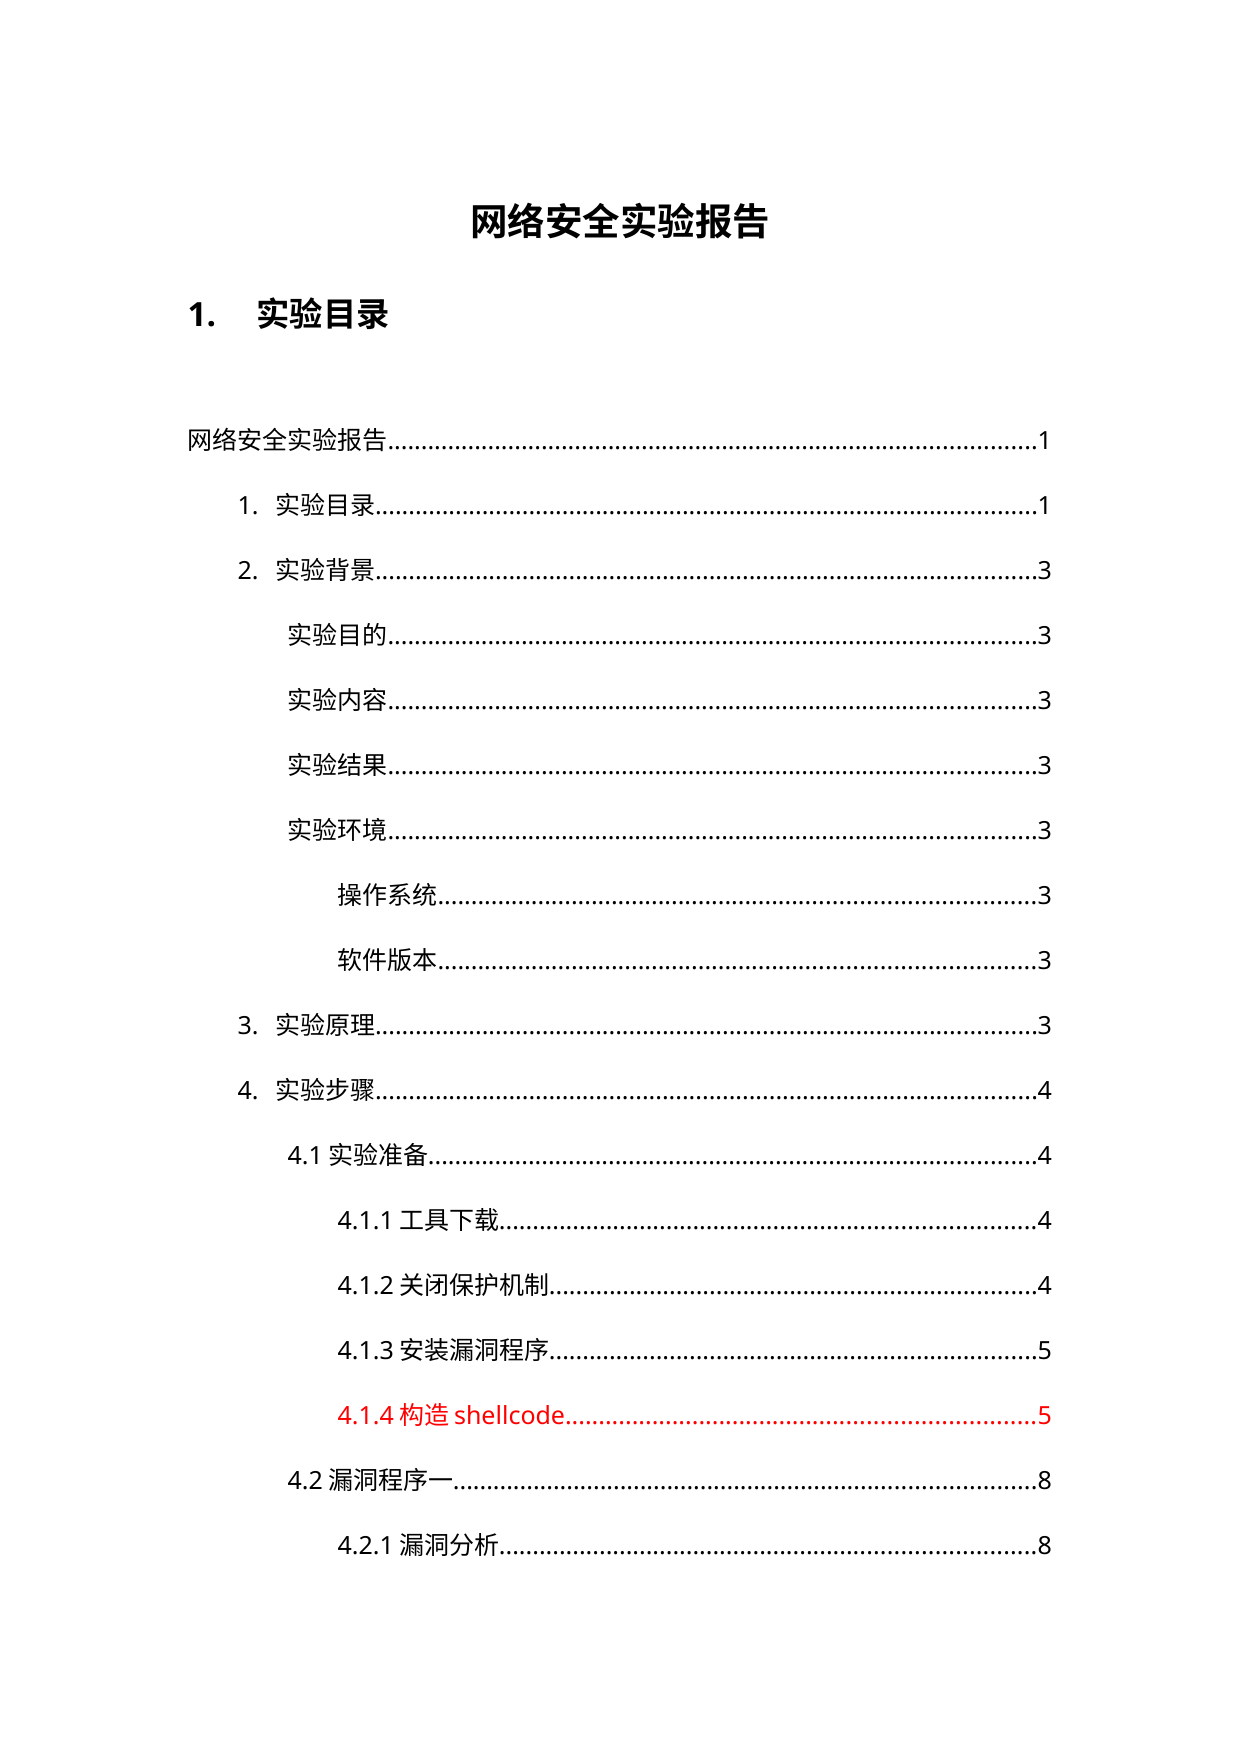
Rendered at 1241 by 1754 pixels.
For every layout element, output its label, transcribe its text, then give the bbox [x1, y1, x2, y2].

text 4.2漏洞程序一 8 [287, 1446, 1053, 1511]
text 实验内容 3 [287, 666, 1053, 731]
text 软件版本 3 [337, 926, 1053, 991]
text 4.2.1漏洞分析 8 [337, 1511, 1053, 1576]
text 实验环境 3 [287, 796, 1053, 861]
subtitle 实验目录 [187, 279, 1053, 344]
text 2. 实验背景 3 [237, 536, 1053, 601]
text 4.1实验准备 4 [287, 1121, 1053, 1186]
text 4.1.3安装漏洞程序 5 [337, 1316, 1053, 1381]
text 4. 实验步骤 4 [237, 1056, 1053, 1121]
text 实验结果 3 [287, 731, 1053, 796]
text 网络安全实验报告 1 [187, 406, 1053, 471]
text 1. 实验目录 1 [237, 471, 1053, 536]
text 操作系统 3 [337, 861, 1053, 926]
title 网络安全实验报告 [187, 187, 1053, 252]
text 实验目的 3 [287, 601, 1053, 666]
text 4.1.4构造shellcode 5 [337, 1381, 1053, 1446]
text 4.1.2关闭保护机制 4 [337, 1251, 1053, 1316]
text 4.1.1工具下载 4 [337, 1186, 1053, 1251]
text 3. 实验原理 3 [237, 991, 1053, 1056]
